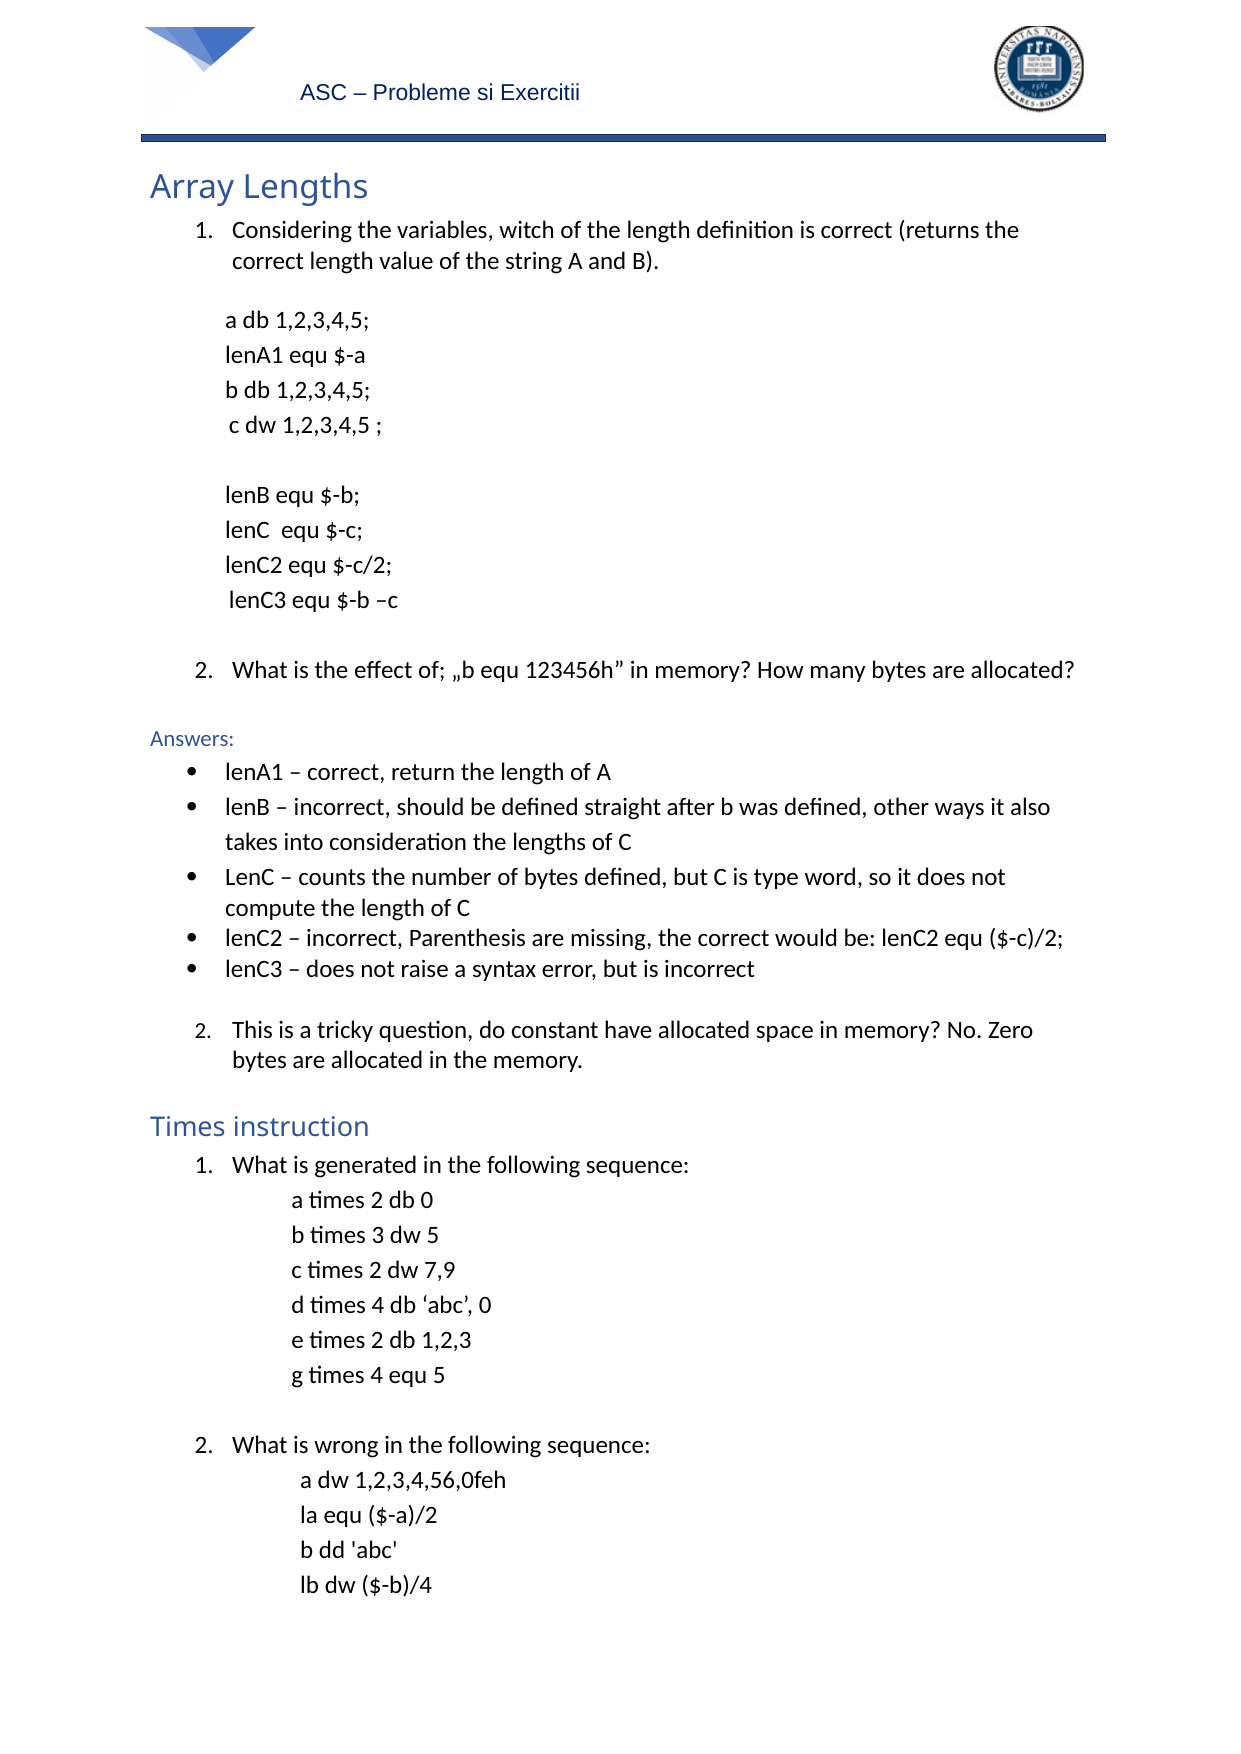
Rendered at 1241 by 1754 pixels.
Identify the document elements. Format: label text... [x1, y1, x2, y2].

list lenB – incorrect, should be defined straight after b was defined, other ways it also takes into consideration the lengths of C [187, 791, 1090, 857]
subtitle Array Lengths [150, 162, 1090, 208]
list What is the effect of; „b equ 123456h” in memory? How many bytes are allocated? [194, 654, 1090, 685]
list d times 4 db ‘abc’, 0 [291, 1289, 1090, 1320]
list LenC – counts the number of bytes defined, but C is type word, so it does not compute the length of C [187, 861, 1090, 922]
text lenA1 equ $-a [150, 339, 1090, 370]
list Considering the variables, witch of the length definition is correct (returns the correct length value of the string A and B). [194, 215, 1090, 276]
text lenC3 equ $-b –c [206, 584, 1090, 615]
subtitle Answers: [150, 724, 1090, 752]
subtitle Times instruction [150, 1107, 1090, 1144]
list lenC2 – incorrect, Parenthesis are missing, the correct would be: lenC2 equ ($-c)/2; [187, 922, 1090, 953]
list c times 2 dw 7,9 [291, 1254, 1090, 1285]
list b times 3 dw 5 [291, 1219, 1090, 1250]
list e times 2 db 1,2,3 [291, 1324, 1090, 1355]
list What is wrong in the following sequence: [194, 1429, 1090, 1460]
list a dw 1,2,3,4,56,0feh [232, 1464, 1090, 1495]
list This is a tricky question, do constant have allocated space in memory? No. Zero bytes are allocated in the memory. [194, 1014, 1090, 1075]
text lenC2 equ $-c/2; [169, 549, 1090, 580]
text a db 1,2,3,4,5; [150, 304, 1090, 335]
list What is generated in the following sequence: [194, 1149, 1090, 1180]
text b db 1,2,3,4,5; [150, 374, 1090, 405]
list b dd 'abc' [232, 1534, 1090, 1565]
list la equ ($-a)/2 [232, 1499, 1090, 1530]
text c dw 1,2,3,4,5 ; [150, 409, 1090, 440]
text lenB equ $-b; [206, 479, 1090, 510]
list g times 4 equ 5 [291, 1359, 1090, 1390]
list lenC3 – does not raise a syntax error, but is incorrect [187, 953, 1090, 983]
list a times 2 db 0 [291, 1184, 1090, 1215]
text lenC equ $-c; [206, 514, 1090, 545]
picture [143, 27, 256, 133]
picture [993, 26, 1084, 114]
list lb dw ($-b)/4 [232, 1569, 1090, 1600]
list lenA1 – correct, return the length of A [187, 756, 1090, 787]
